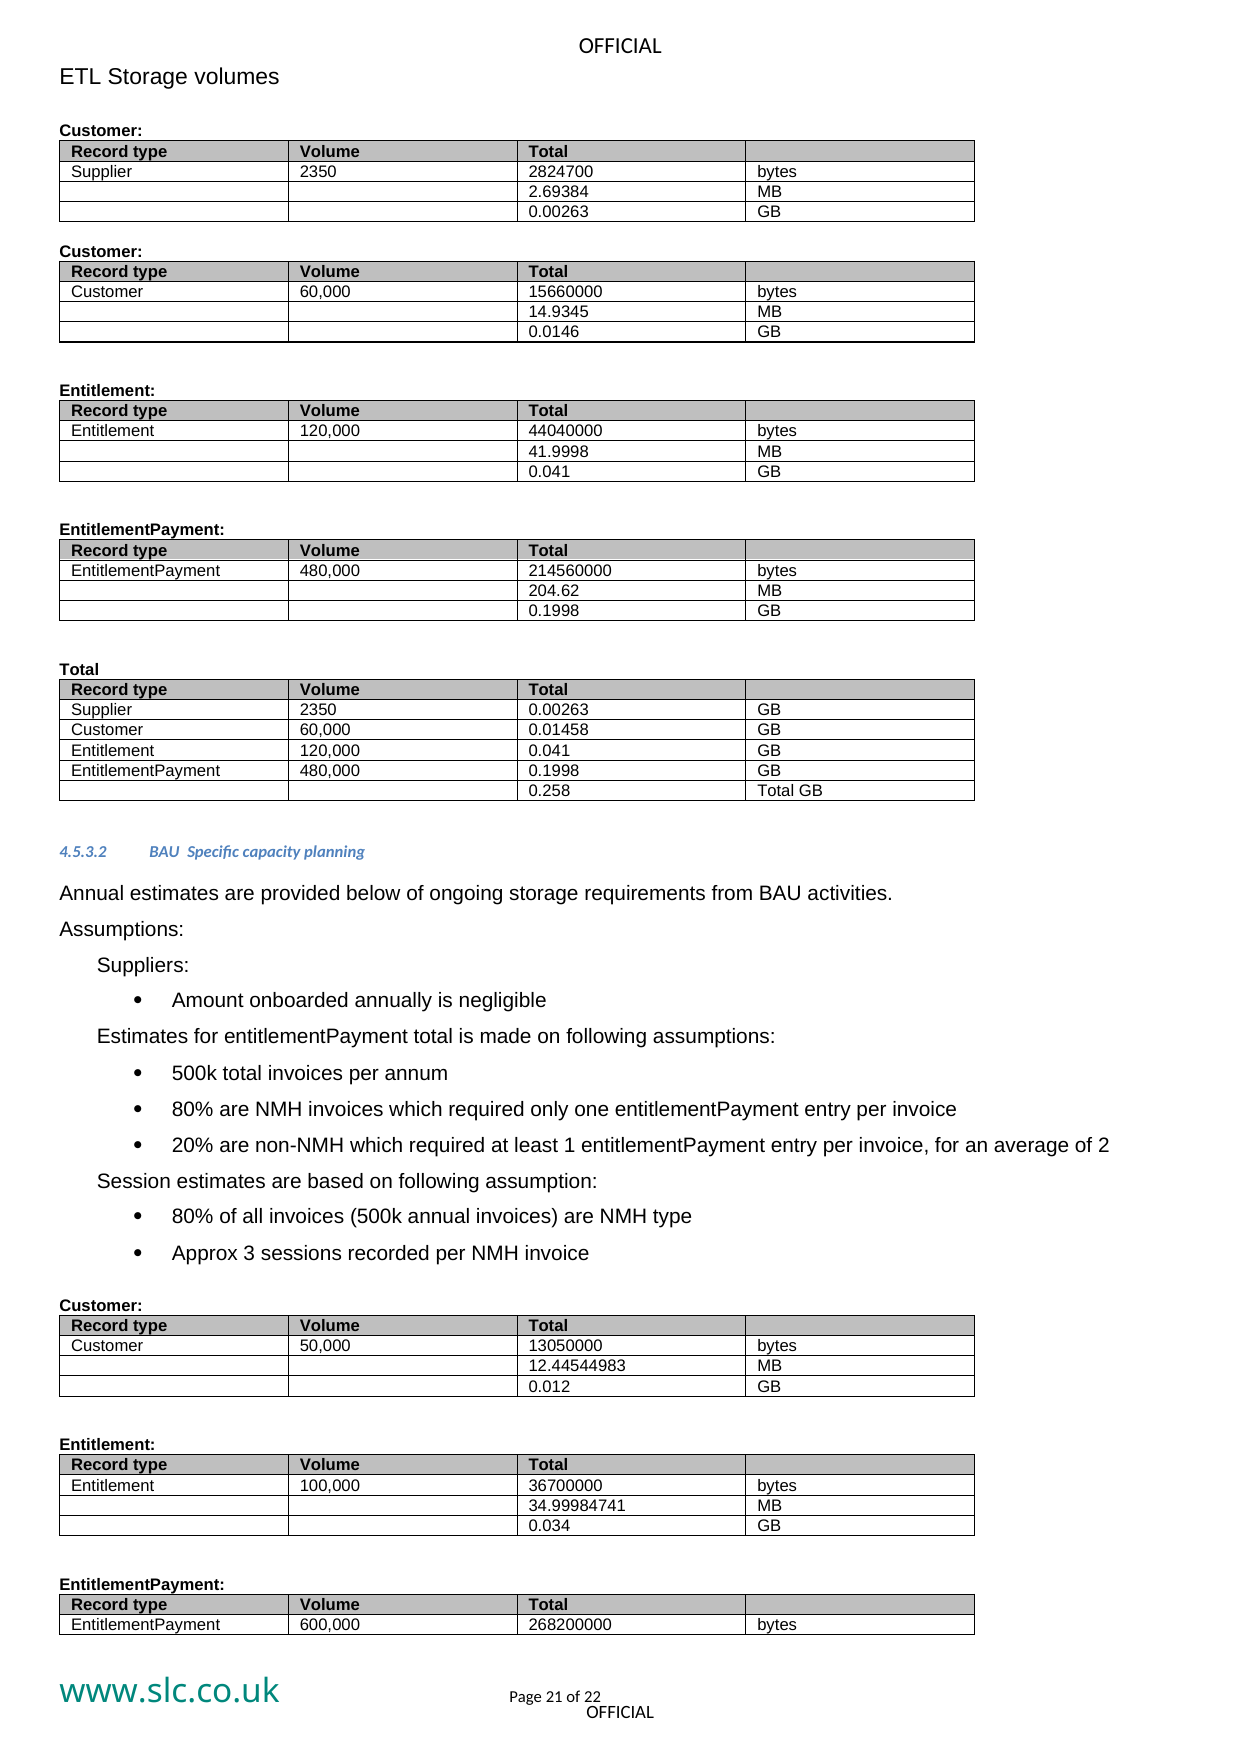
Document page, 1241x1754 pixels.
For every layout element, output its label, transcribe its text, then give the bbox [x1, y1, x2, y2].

table_cell Entitlement [60, 740, 288, 759]
table_header Total [518, 1595, 745, 1614]
subtitle BAU Specific capacity planning [59, 841, 1181, 861]
table_cell 480,000 [289, 561, 517, 580]
table_cell GB [746, 202, 974, 221]
table_cell Supplier [60, 700, 288, 719]
text Customer: [59, 1296, 1181, 1315]
table_header Total [518, 401, 745, 420]
table_cell Total GB [746, 781, 974, 800]
table_header Total [518, 1316, 745, 1335]
table_header Volume [289, 262, 517, 281]
table_cell [289, 601, 517, 620]
table_cell 0.1998 [518, 601, 745, 620]
table_cell Supplier [60, 162, 288, 181]
table_cell [289, 781, 517, 800]
table_cell bytes [746, 1336, 974, 1355]
table_cell bytes [746, 282, 974, 301]
table_cell 120,000 [289, 740, 517, 759]
table_cell bytes [746, 421, 974, 440]
table_cell GB [746, 601, 974, 620]
table_cell MB [746, 441, 974, 461]
table_cell 60,000 [289, 282, 517, 301]
table_cell 2.69384 [518, 182, 745, 201]
table_cell 2350 [289, 162, 517, 181]
table_cell 41.9998 [518, 441, 745, 461]
table_cell [60, 1376, 288, 1396]
table_cell 0.1998 [518, 761, 745, 780]
table_cell [289, 441, 517, 461]
table_cell 44040000 [518, 421, 745, 440]
table_cell [289, 322, 517, 341]
text Customer: [59, 121, 1181, 140]
text Session estimates are based on following assumption: [97, 1168, 1181, 1192]
table_cell 100,000 [289, 1475, 517, 1494]
table_cell [289, 581, 517, 600]
table_header Total [518, 141, 745, 161]
table_header Volume [289, 1316, 517, 1335]
table_cell Customer [60, 282, 288, 301]
table_cell 36700000 [518, 1475, 745, 1494]
table_cell [289, 462, 517, 481]
table_cell GB [746, 740, 974, 759]
table_cell 268200000 [518, 1615, 745, 1634]
table_cell [289, 1516, 517, 1535]
table_cell [60, 1356, 288, 1375]
list Amount onboarded annually is negligible [134, 988, 1181, 1012]
table_cell 0.00263 [518, 700, 745, 719]
table_cell 50,000 [289, 1336, 517, 1355]
table_cell 60,000 [289, 720, 517, 739]
table_cell EntitlementPayment [60, 761, 288, 780]
table_cell [60, 1516, 288, 1535]
table_cell GB [746, 322, 974, 341]
table_header Record type [60, 401, 288, 420]
table_cell 600,000 [289, 1615, 517, 1634]
table_cell MB [746, 581, 974, 600]
table_cell 2824700 [518, 162, 745, 181]
table_cell [60, 581, 288, 600]
table_header Total [518, 1455, 745, 1474]
table_cell [60, 182, 288, 201]
text Annual estimates are provided below of ongoing storage requirements from BAU activities. [59, 881, 1181, 904]
table_cell [60, 441, 288, 461]
list Approx 3 sessions recorded per NMH invoice [134, 1240, 1181, 1264]
table_cell 14.9345 [518, 302, 745, 321]
table_cell MB [746, 1496, 974, 1515]
text Estimates for entitlementPayment total is made on following assumptions: [97, 1024, 1181, 1048]
table_cell [60, 302, 288, 321]
table_cell Entitlement [60, 421, 288, 440]
table_header [746, 141, 974, 161]
table_cell EntitlementPayment [60, 1615, 288, 1634]
table_cell 204.62 [518, 581, 745, 600]
table_cell 0.258 [518, 781, 745, 800]
table_header Volume [289, 1455, 517, 1474]
table_cell bytes [746, 162, 974, 181]
table_header Volume [289, 680, 517, 699]
table_header Record type [60, 1595, 288, 1614]
text EntitlementPayment: [59, 1574, 1181, 1593]
text Entitlement: [59, 381, 1181, 400]
text Customer: [59, 241, 1181, 261]
table_cell Customer [60, 720, 288, 739]
table_cell [289, 302, 517, 321]
table_header Record type [60, 1455, 288, 1474]
table_cell 0.034 [518, 1516, 745, 1535]
table_cell [289, 1356, 517, 1375]
table_cell GB [746, 720, 974, 739]
table_cell 0.01458 [518, 720, 745, 739]
table_cell MB [746, 302, 974, 321]
text Suppliers: [59, 952, 1181, 976]
list 80% of all invoices (500k annual invoices) are NMH type [134, 1204, 1181, 1228]
table_cell [60, 1496, 288, 1515]
table_cell Customer [60, 1336, 288, 1355]
table_header Total [518, 540, 745, 559]
table_cell MB [746, 1356, 974, 1375]
table_header [746, 401, 974, 420]
table_header Record type [60, 540, 288, 559]
table_cell [289, 202, 517, 221]
table_cell GB [746, 1376, 974, 1396]
table_cell 13050000 [518, 1336, 745, 1355]
table_header [746, 540, 974, 559]
table_cell bytes [746, 561, 974, 580]
table_cell 15660000 [518, 282, 745, 301]
table_cell [60, 601, 288, 620]
table_cell 120,000 [289, 421, 517, 440]
table_cell 0.041 [518, 740, 745, 759]
text Assumptions: [59, 916, 1181, 940]
table_header [746, 1316, 974, 1335]
table_cell GB [746, 462, 974, 481]
table_cell 2350 [289, 700, 517, 719]
table_cell [60, 202, 288, 221]
table_cell EntitlementPayment [60, 561, 288, 580]
table_cell GB [746, 761, 974, 780]
table_cell 0.00263 [518, 202, 745, 221]
table_cell 12.44544983 [518, 1356, 745, 1375]
text Entitlement: [59, 1435, 1181, 1454]
table_cell 214560000 [518, 561, 745, 580]
table_cell bytes [746, 1475, 974, 1494]
table_header Record type [60, 1316, 288, 1335]
list 500k total invoices per annum [134, 1060, 1181, 1084]
table_header [746, 1595, 974, 1614]
table_header Volume [289, 1595, 517, 1614]
text EntitlementPayment: [59, 520, 1181, 539]
list 20% are non-NMH which required at least 1 entitlementPayment entry per invoice, for an average of 2 [134, 1132, 1181, 1156]
table_header Total [518, 262, 745, 281]
table_header Record type [60, 680, 288, 699]
text Total [59, 659, 1181, 679]
table_cell [60, 781, 288, 800]
table_header [746, 680, 974, 699]
table_cell 34.99984741 [518, 1496, 745, 1515]
table_header Volume [289, 141, 517, 161]
table_cell 480,000 [289, 761, 517, 780]
table_cell bytes [746, 1615, 974, 1634]
table_header Volume [289, 401, 517, 420]
table_cell 0.0146 [518, 322, 745, 341]
table_header Total [518, 680, 745, 699]
table_cell Entitlement [60, 1475, 288, 1494]
table_cell [289, 182, 517, 201]
table_header [746, 1455, 974, 1474]
table_cell [289, 1496, 517, 1515]
table_cell MB [746, 182, 974, 201]
list 80% are NMH invoices which required only one entitlementPayment entry per invoice [134, 1096, 1181, 1120]
table_header Volume [289, 540, 517, 559]
text ETL Storage volumes [59, 63, 1181, 89]
table_cell [60, 462, 288, 481]
table_cell [289, 1376, 517, 1396]
table_header Record type [60, 262, 288, 281]
table_cell 0.012 [518, 1376, 745, 1396]
table_cell GB [746, 1516, 974, 1535]
table_header Record type [60, 141, 288, 161]
table_cell GB [746, 700, 974, 719]
table_header [746, 262, 974, 281]
table_cell [60, 322, 288, 341]
table_cell 0.041 [518, 462, 745, 481]
